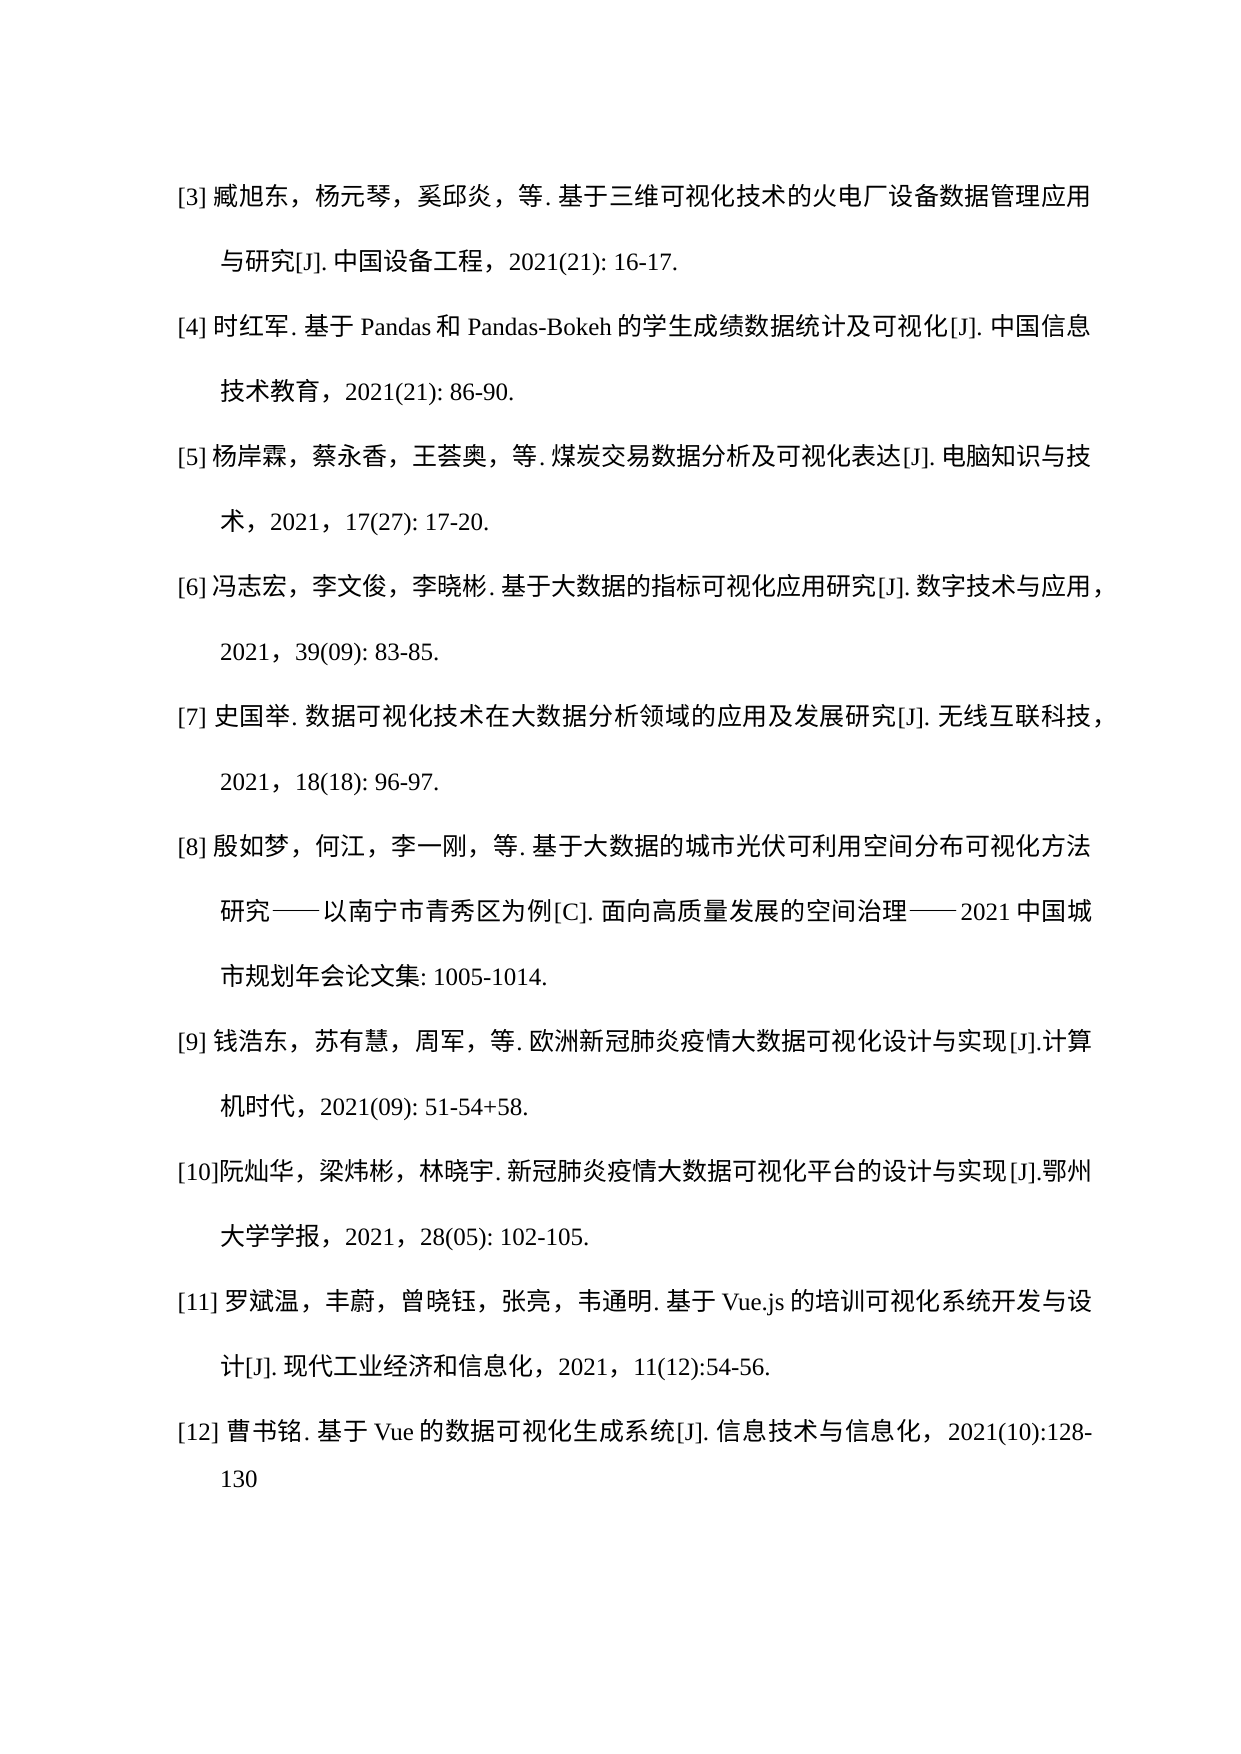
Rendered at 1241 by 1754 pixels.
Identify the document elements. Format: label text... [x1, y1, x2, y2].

text [8] 殷如梦，何江，李一刚，等. 基于大数据的城市光伏可利用空间分布可视化方法研究——以南宁市青秀区为例[C]. 面向高质量发展的空间治理——2021中国城市规划年会论文集: 1005-1014. [177, 812, 1092, 1007]
text [11] 罗斌温，丰蔚，曾晓钰，张亮，韦通明. 基于Vue.js的培训可视化系统开发与设计[J]. 现代工业经济和信息化，2021，11(12):54-56. [177, 1267, 1092, 1397]
text [10]阮灿华，梁炜彬，林晓宇. 新冠肺炎疫情大数据可视化平台的设计与实现[J].鄂州大学学报，2021，28(05): 102-105. [177, 1137, 1092, 1267]
text [3] 臧旭东，杨元琴，奚邱炎，等. 基于三维可视化技术的火电厂设备数据管理应用与研究[J]. 中国设备工程，2021(21): 16-17. [177, 162, 1092, 292]
text [4] 时红军. 基于Pandas和Pandas-Bokeh的学生成绩数据统计及可视化[J]. 中国信息技术教育，2021(21): 86-90. [177, 292, 1092, 422]
text [6] 冯志宏，李文俊，李晓彬. 基于大数据的指标可视化应用研究[J]. 数字技术与应用，2021，39(09): 83-85. [177, 552, 1092, 682]
text [5] 杨岸霖，蔡永香，王荟奥，等. 煤炭交易数据分析及可视化表达[J]. 电脑知识与技术，2021，17(27): 17-20. [177, 422, 1092, 552]
text [9] 钱浩东，苏有慧，周军，等. 欧洲新冠肺炎疫情大数据可视化设计与实现[J].计算机时代，2021(09): 51-54+58. [177, 1007, 1092, 1137]
text [12] 曹书铭. 基于Vue的数据可视化生成系统[J]. 信息技术与信息化，2021(10):128-130 [177, 1397, 1092, 1494]
text [7] 史国举. 数据可视化技术在大数据分析领域的应用及发展研究[J]. 无线互联科技，2021，18(18): 96-97. [177, 682, 1092, 812]
